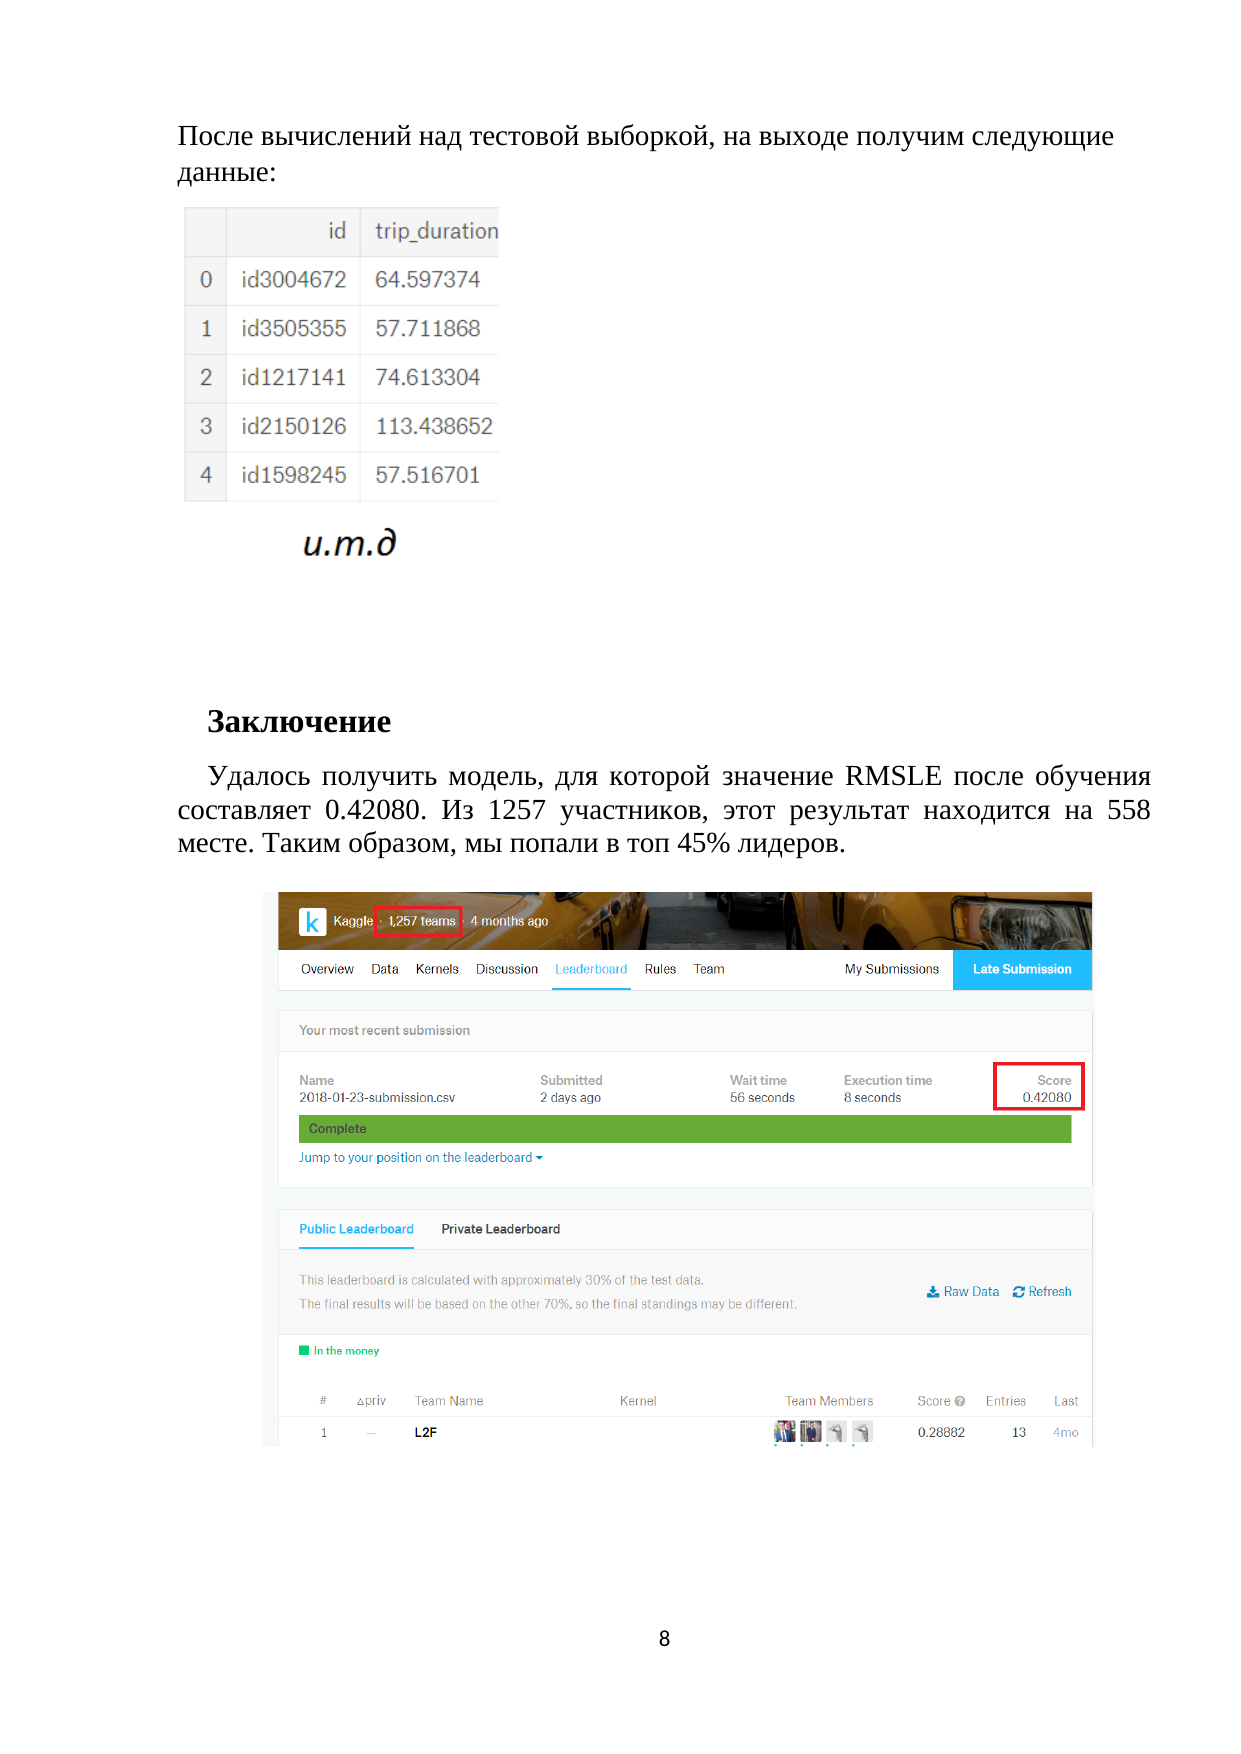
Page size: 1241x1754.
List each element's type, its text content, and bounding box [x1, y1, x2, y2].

text Удалось получить модель, для которой значение RMSLE после обучения составляет 0.42080. Из 1257 участников, этот результат находится на 558 месте. Таким образом, мы попали в топ 45% лидеров. [177, 758, 1152, 859]
picture [177, 207, 525, 572]
subtitle Заключение [177, 702, 1152, 740]
text После вычислений над тестовой выборкой, на выходе получим следующие данные: [177, 118, 1152, 188]
picture [263, 892, 1096, 1447]
